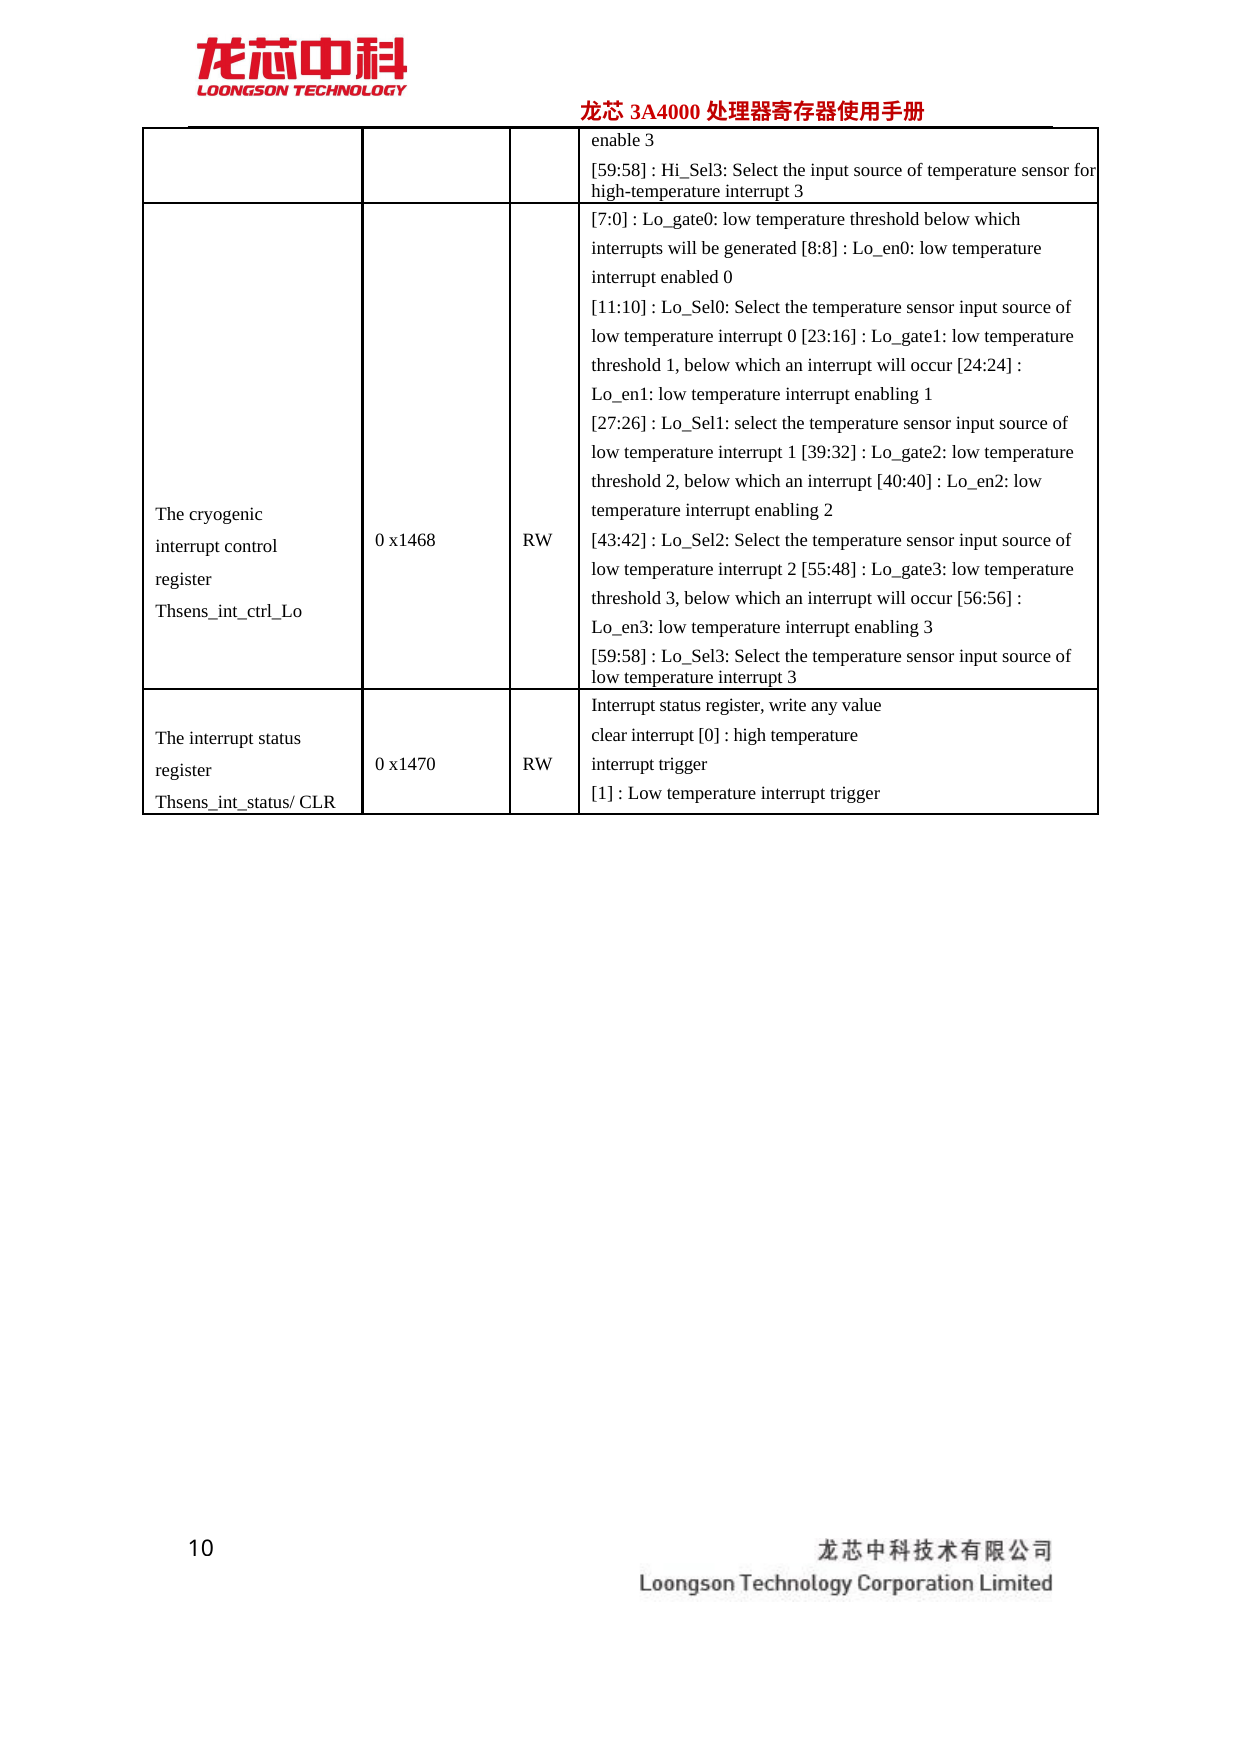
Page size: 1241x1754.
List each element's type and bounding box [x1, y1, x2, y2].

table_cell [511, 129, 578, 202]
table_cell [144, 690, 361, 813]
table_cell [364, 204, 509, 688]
picture [639, 1538, 1053, 1602]
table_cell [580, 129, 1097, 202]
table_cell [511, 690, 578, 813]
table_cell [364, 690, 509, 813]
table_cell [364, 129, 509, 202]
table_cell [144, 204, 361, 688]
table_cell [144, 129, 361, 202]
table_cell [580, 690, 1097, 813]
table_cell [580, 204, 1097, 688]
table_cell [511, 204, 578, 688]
picture [195, 34, 408, 97]
